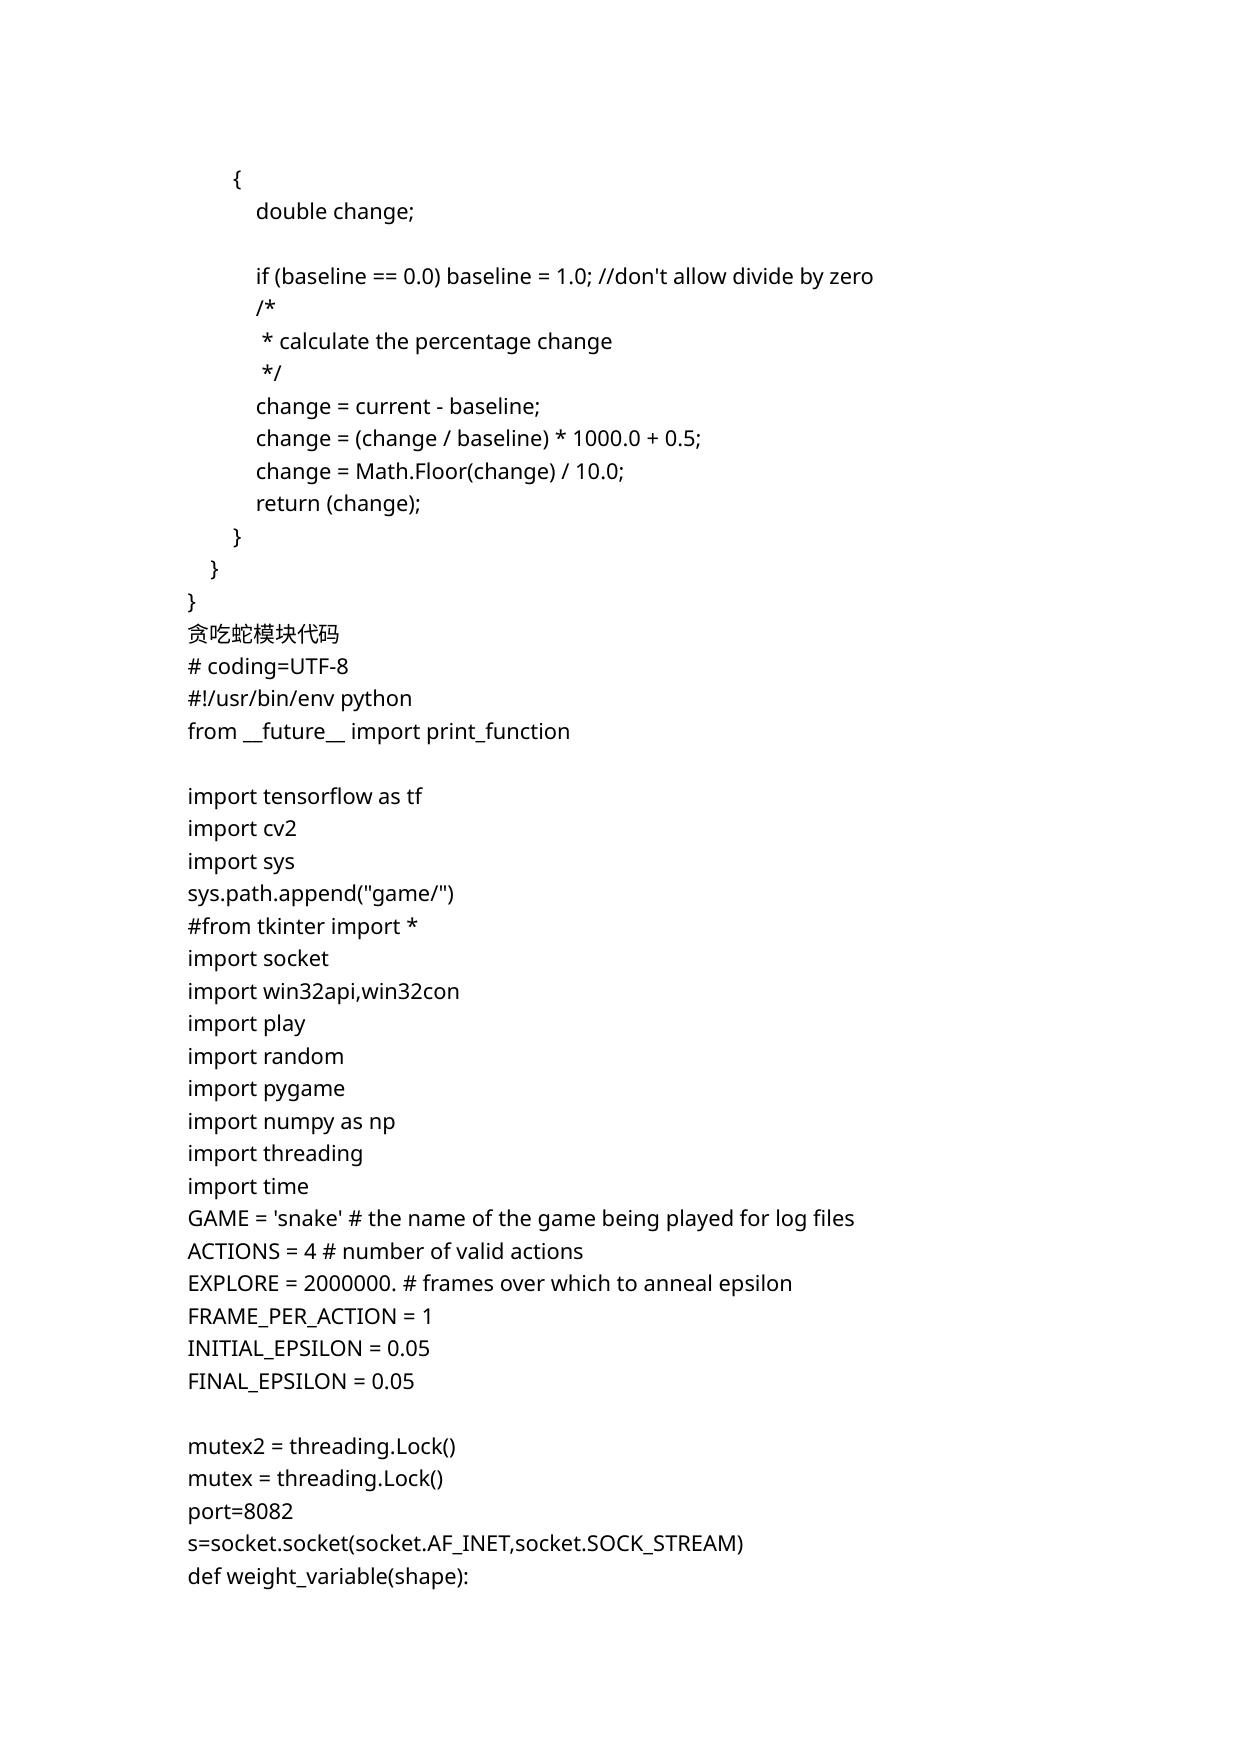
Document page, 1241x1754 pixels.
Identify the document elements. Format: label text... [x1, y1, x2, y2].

text import random [187, 1039, 1053, 1072]
text ACTIONS = 4 # number of valid actions [187, 1234, 1053, 1267]
text } [187, 584, 1053, 617]
text from __future__ import print_function [187, 714, 1053, 747]
text import numpy as np [187, 1104, 1053, 1137]
text import socket [187, 942, 1053, 974]
text import sys [187, 844, 1053, 877]
text double change; [187, 194, 1053, 227]
text # coding=UTF-8 [187, 649, 1053, 682]
text if (baseline == 0.0) baseline = 1.0; //don't allow divide by zero [187, 259, 1053, 292]
text #!/usr/bin/env python [187, 682, 1053, 714]
text } [187, 519, 1053, 552]
text def weight_variable(shape): [187, 1559, 1053, 1592]
text /* [187, 292, 1053, 324]
text mutex2 = threading.Lock() [187, 1429, 1053, 1462]
text import pygame [187, 1072, 1053, 1104]
text FINAL_EPSILON = 0.05 [187, 1364, 1053, 1397]
text EXPLORE = 2000000. # frames over which to anneal epsilon [187, 1267, 1053, 1299]
text s=socket.socket(socket.AF_INET,socket.SOCK_STREAM) [187, 1527, 1053, 1559]
text import win32api,win32con [187, 974, 1053, 1007]
text INITIAL_EPSILON = 0.05 [187, 1332, 1053, 1364]
text FRAME_PER_ACTION = 1 [187, 1299, 1053, 1332]
text return (change); [187, 487, 1053, 519]
text import cv2 [187, 812, 1053, 844]
text mutex = threading.Lock() [187, 1462, 1053, 1494]
text { [187, 162, 1053, 194]
text import play [187, 1007, 1053, 1039]
text import time [187, 1169, 1053, 1202]
text import threading [187, 1137, 1053, 1169]
text import tensorflow as tf [187, 779, 1053, 812]
text GAME = 'snake' # the name of the game being played for log files [187, 1202, 1053, 1234]
text change = (change / baseline) * 1000.0 + 0.5; [187, 422, 1053, 454]
text change = Math.Floor(change) / 10.0; [187, 454, 1053, 487]
text 贪吃蛇模块代码 [187, 617, 1053, 649]
text * calculate the percentage change [187, 324, 1053, 357]
text change = current - baseline; [187, 389, 1053, 422]
text port=8082 [187, 1494, 1053, 1527]
text } [187, 552, 1053, 584]
text sys.path.append("game/") [187, 877, 1053, 909]
text */ [187, 357, 1053, 389]
text #from tkinter import * [187, 909, 1053, 942]
